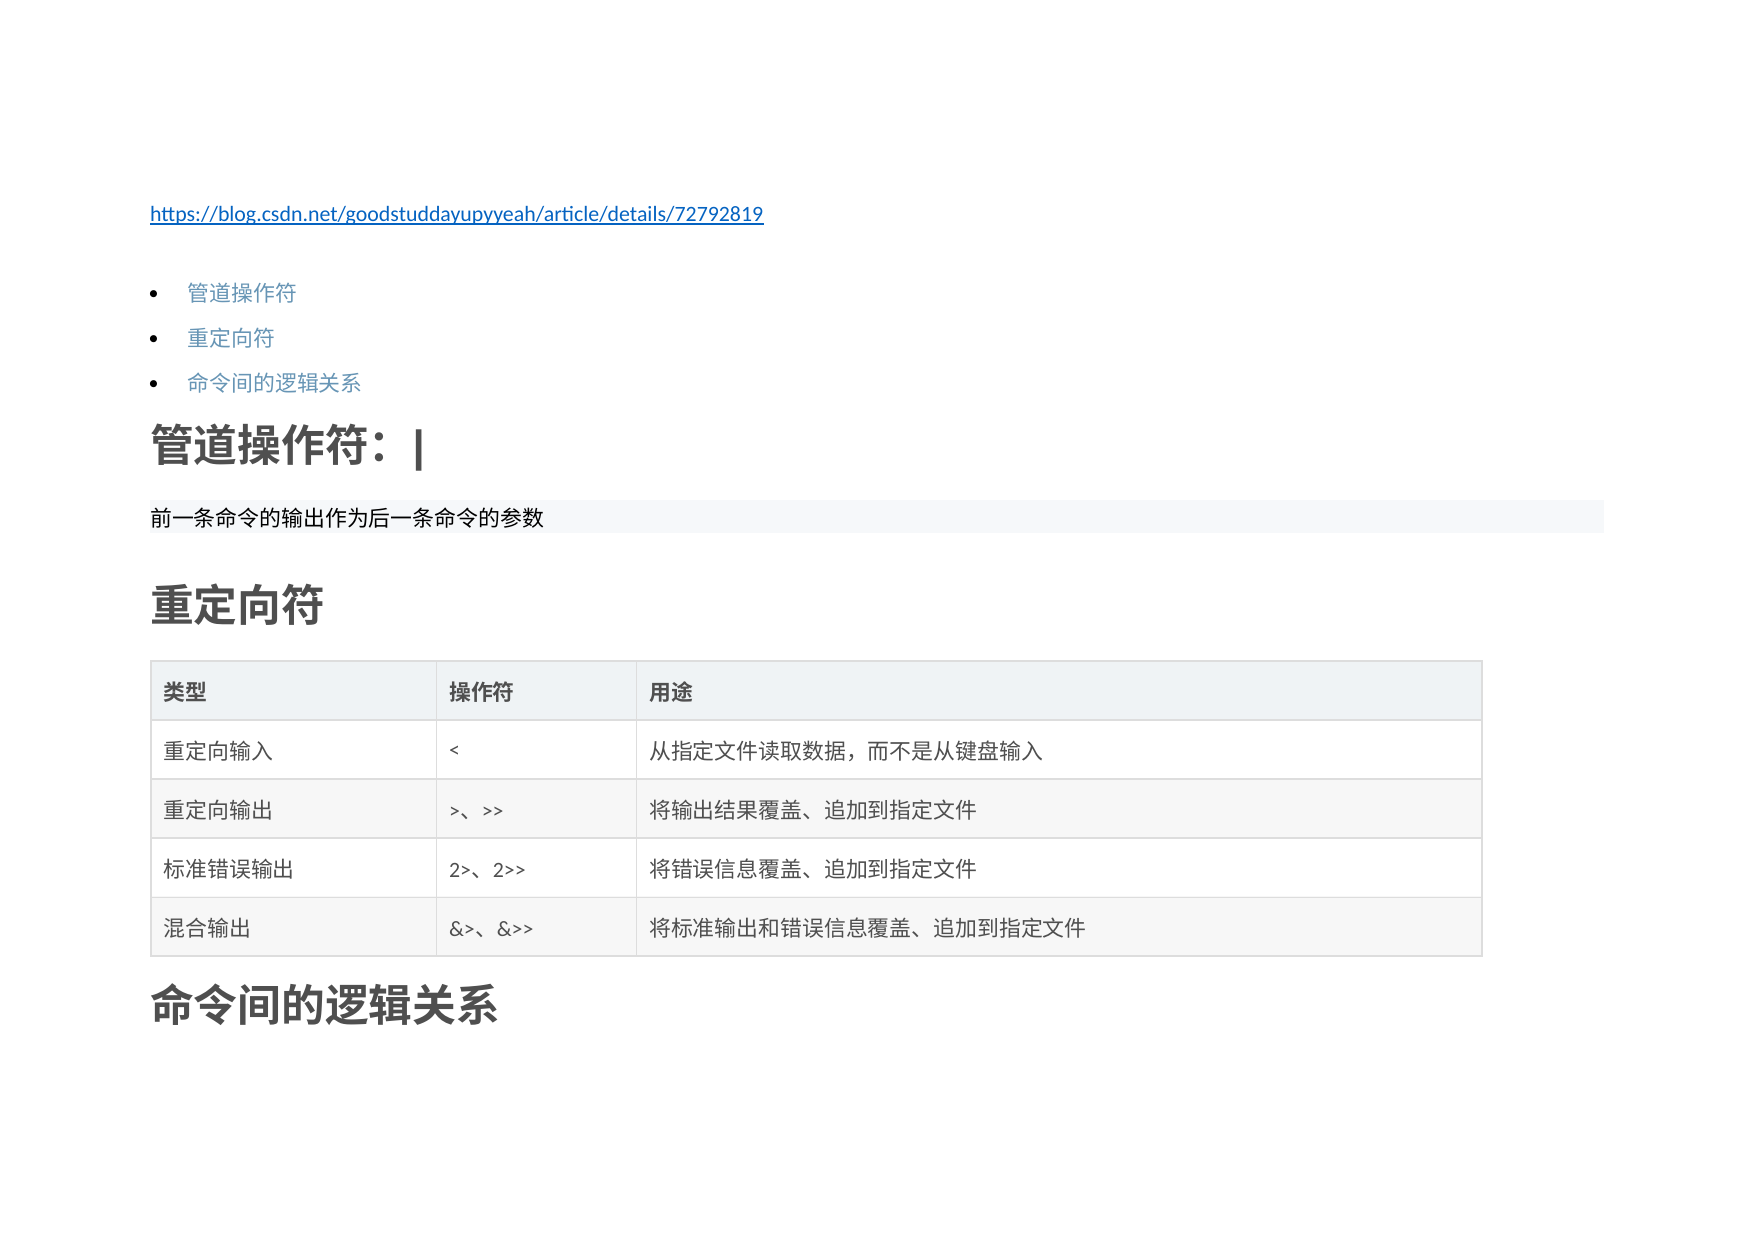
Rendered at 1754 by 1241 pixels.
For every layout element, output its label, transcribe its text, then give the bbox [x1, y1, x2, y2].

text https://blog.csdn.net/goodstuddayupyyeah/article/details/72792819 [150, 198, 1604, 230]
table_cell 从指定文件读取数据，而不是从键盘输入 [637, 721, 1481, 778]
table_cell 重定向输出 [152, 780, 436, 837]
subtitle 命令间的逻辑关系 [150, 969, 1604, 1034]
table_header 操作符 [437, 662, 636, 719]
table_header 类型 [152, 662, 436, 719]
table_cell 2>、2>> [437, 839, 636, 896]
list 管道操作符 [150, 275, 1604, 308]
table_cell 标准错误输出 [152, 839, 436, 896]
list 命令间的逻辑关系 [150, 365, 1604, 398]
table_cell < [437, 721, 636, 778]
table_cell >、>> [437, 780, 636, 837]
table_cell 混合输出 [152, 898, 436, 955]
table_cell 将输出结果覆盖、追加到指定文件 [637, 780, 1481, 837]
table_cell 将错误信息覆盖、追加到指定文件 [637, 839, 1481, 896]
table_cell &>、&>> [437, 898, 636, 955]
table_cell 将标准输出和错误信息覆盖、追加到指定文件 [637, 898, 1481, 955]
table_header 用途 [637, 662, 1481, 719]
list 重定向符 [150, 320, 1604, 353]
table_cell 重定向输入 [152, 721, 436, 778]
subtitle 管道操作符：| [150, 410, 1604, 475]
text 前一条命令的输出作为后一条命令的参数 [150, 500, 1604, 533]
subtitle 重定向符 [150, 570, 1604, 635]
